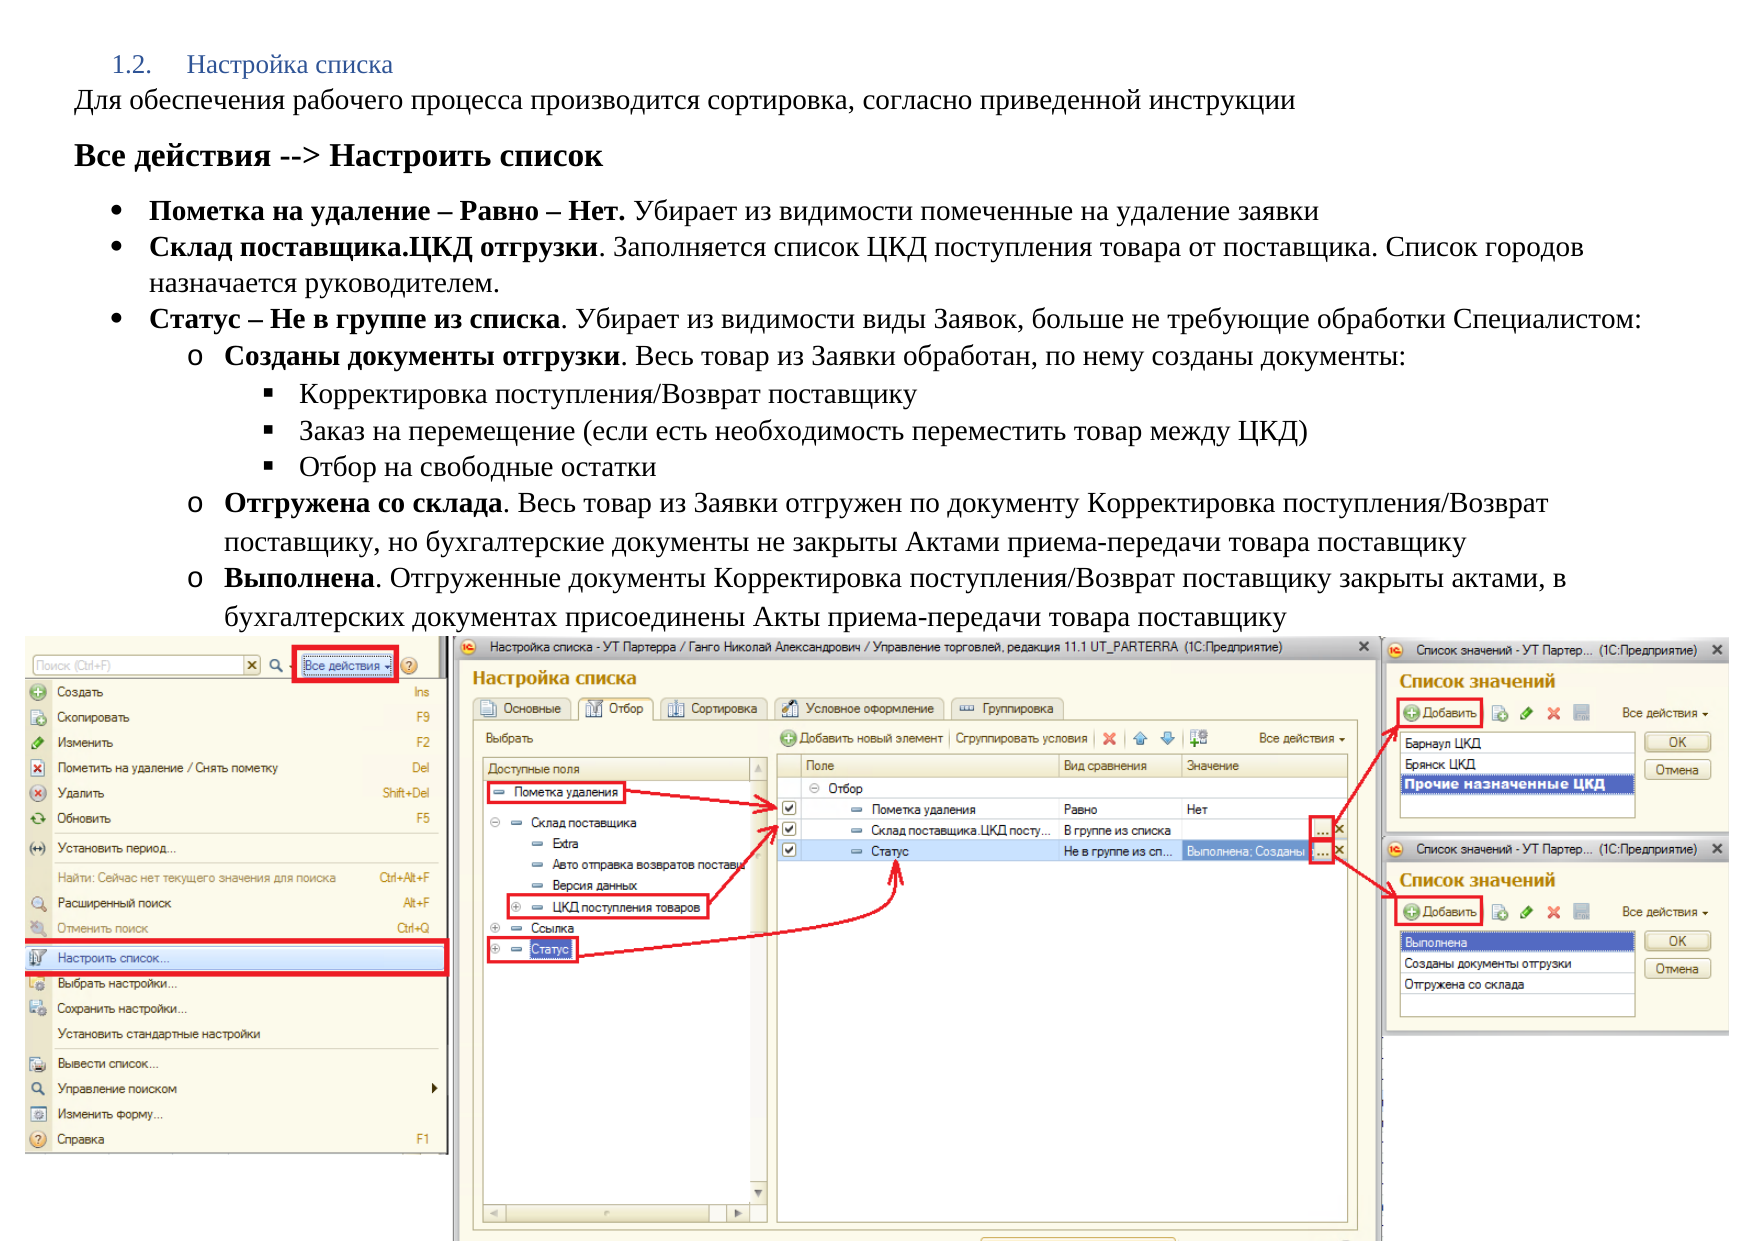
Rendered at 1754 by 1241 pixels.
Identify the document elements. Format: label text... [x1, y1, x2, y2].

list Статус – Не в группе из списка. Убирает из видимости виды Заявок, больше не требующие обработки Специалистом: [111, 302, 1698, 335]
list Склад поставщика.ЦКД отгрузки. Заполняется список ЦКД поступления товара от поставщика. Список городов назначается руководителем. [111, 229, 1698, 299]
subtitle Настройка списка [111, 48, 1698, 80]
list Отбор на свободные остатки [261, 449, 1698, 483]
list Пометка на удаление – Равно – Нет. Убирает из видимости помеченные на удаление заявки [111, 193, 1698, 227]
list Корректировка поступления/Возврат поставщику [261, 377, 1698, 410]
text Для обеспечения рабочего процесса производится сортировка, согласно приведенной инструкции [74, 82, 1698, 116]
list Отгружена со склада. Весь товар из Заявки отгружен по документу Корректировка поступления/Возврат поставщику, но бухгалтерские документы не закрыты Актами приема-передачи товара поставщику [186, 485, 1698, 558]
list Созданы документы отгрузки. Весь товар из Заявки обработан, по нему созданы документы: [186, 338, 1698, 374]
picture [25, 636, 1729, 1241]
list Заказ на перемещение (если есть необходимость переместить товар между ЦКД) [261, 413, 1698, 447]
list Выполнена. Отгруженные документы Корректировка поступления/Возврат поставщику закрыты актами, в бухгалтерских документах присоединены Акты приема-передачи товара поставщику [186, 560, 1698, 632]
text Все действия --> Настроить список [74, 135, 1698, 173]
